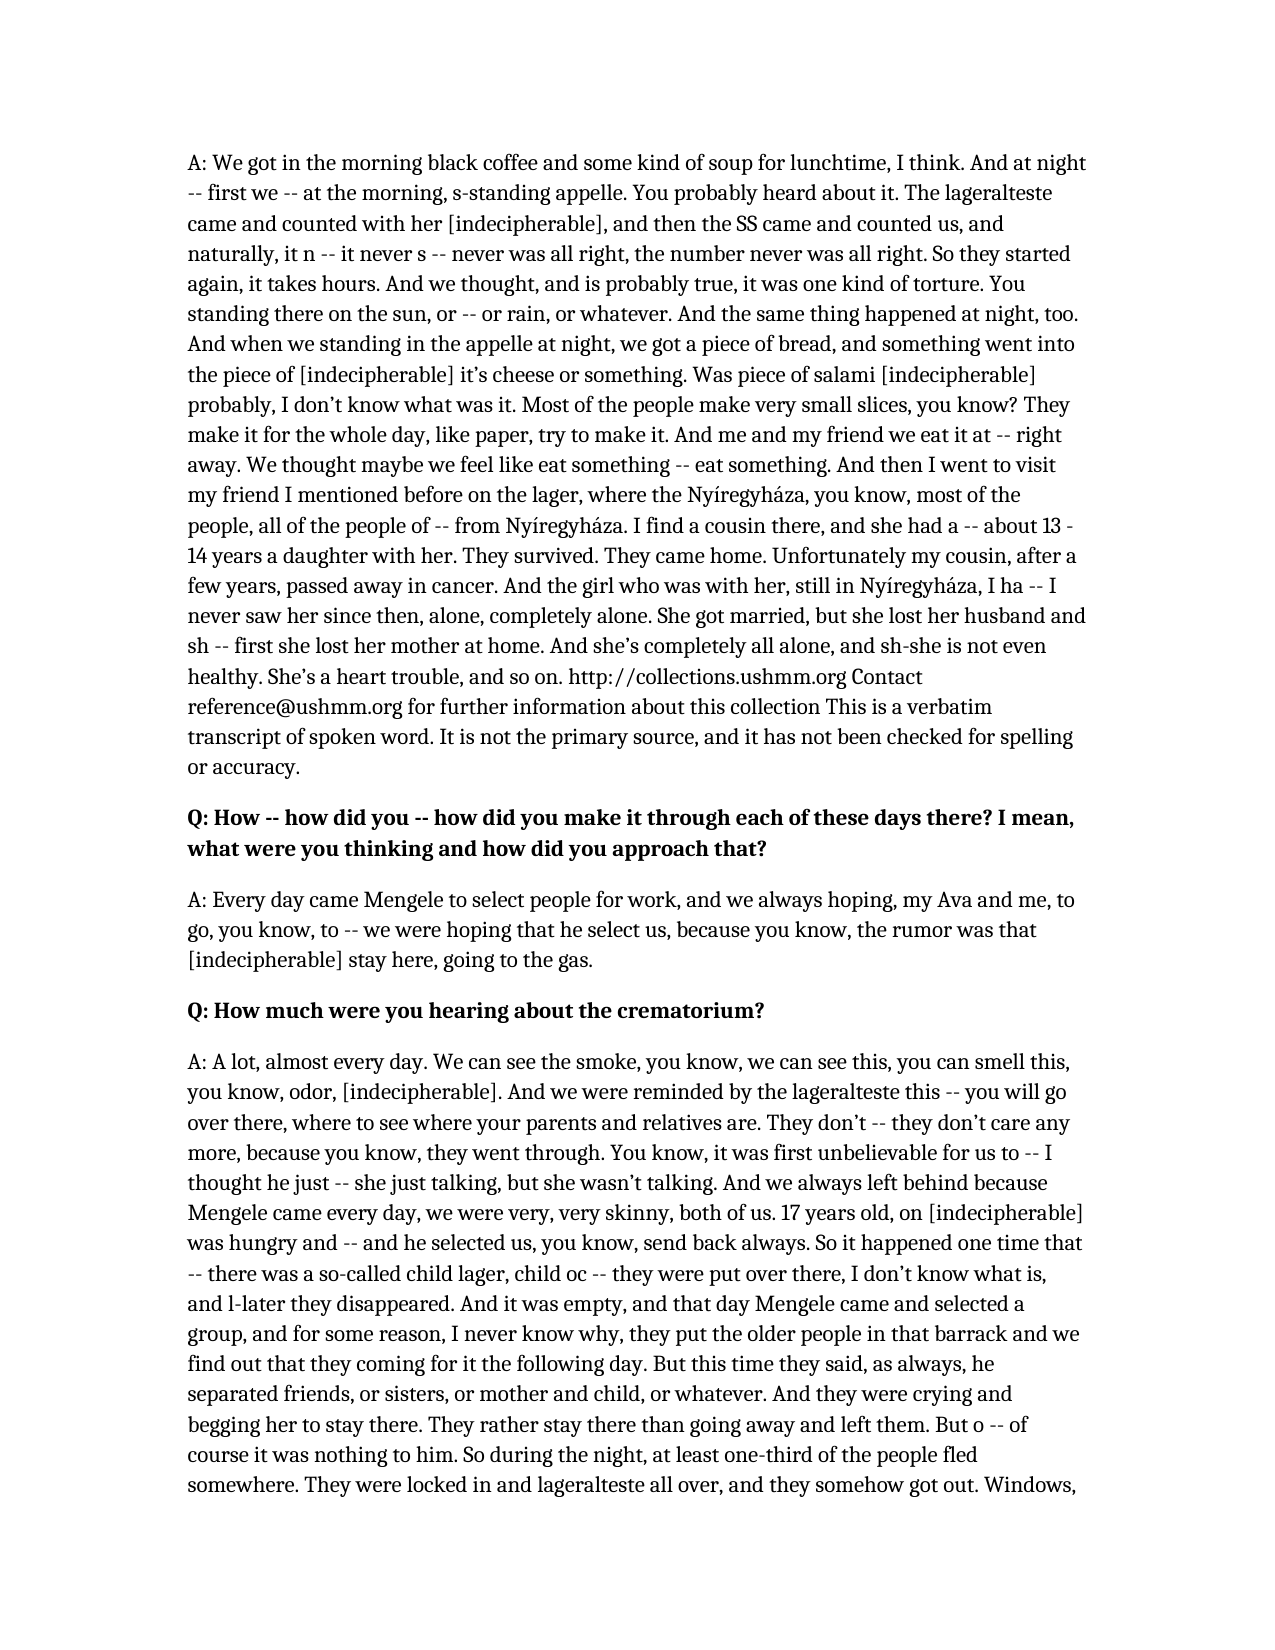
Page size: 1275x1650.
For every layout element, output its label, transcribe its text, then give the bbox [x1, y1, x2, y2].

text A: We got in the morning black coffee and some kind of soup for lunchtime, I think. And at night -- first we -- at the morning, s-standing appelle. You probably heard about it. The lageralteste came and counted with her [indecipherable], and then the SS came and counted us, and naturally, it n -- it never s -- never was all right, the number never was all right. So they started again, it takes hours. And we thought, and is probably true, it was one kind of torture. You standing there on the sun, or -- or rain, or whatever. And the same thing happened at night, too. And when we standing in the appelle at night, we got a piece of bread, and something went into the piece of [indecipherable] it’s cheese or something. Was piece of salami [indecipherable] probably, I don’t know what was it. Most of the people make very small slices, you know? They make it for the whole day, like paper, try to make it. And me and my friend we eat it at -- right away. We thought maybe we feel like eat something -- eat something. And then I went to visit my friend I mentioned before on the lager, where the Nyíregyháza, you know, most of the people, all of the people of -- from Nyíregyháza. I find a cousin there, and she had a -- about 13 - 14 years a daughter with her. They survived. They came home. Unfortunately my cousin, after a few years, passed away in cancer. And the girl who was with her, still in Nyíregyháza, I ha -- I never saw her since then, alone, completely alone. She got married, but she lost her husband and sh -- first she lost her mother at home. And she’s completely all alone, and sh-she is not even healthy. She’s a heart trouble, and so on. http://collections.ushmm.org Contact reference@ushmm.org for further information about this collection This is a verbatim transcript of spoken word. It is not the primary source, and it has not been checked for spelling or accuracy. [187, 150, 1087, 781]
text Q: How -- how did you -- how did you make it through each of these days there? I mean, what were you thinking and how did you approach that? [187, 805, 1087, 862]
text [187, 1049, 1087, 1498]
text Q: How much were you hearing about the crematorium? [187, 998, 1087, 1024]
text A: Every day came Mengele to select people for work, and we always hoping, my Ava and me, to go, you know, to -- we were hoping that he select us, because you know, the rumor was that [indecipherable] stay here, going to the gas. [187, 886, 1087, 973]
